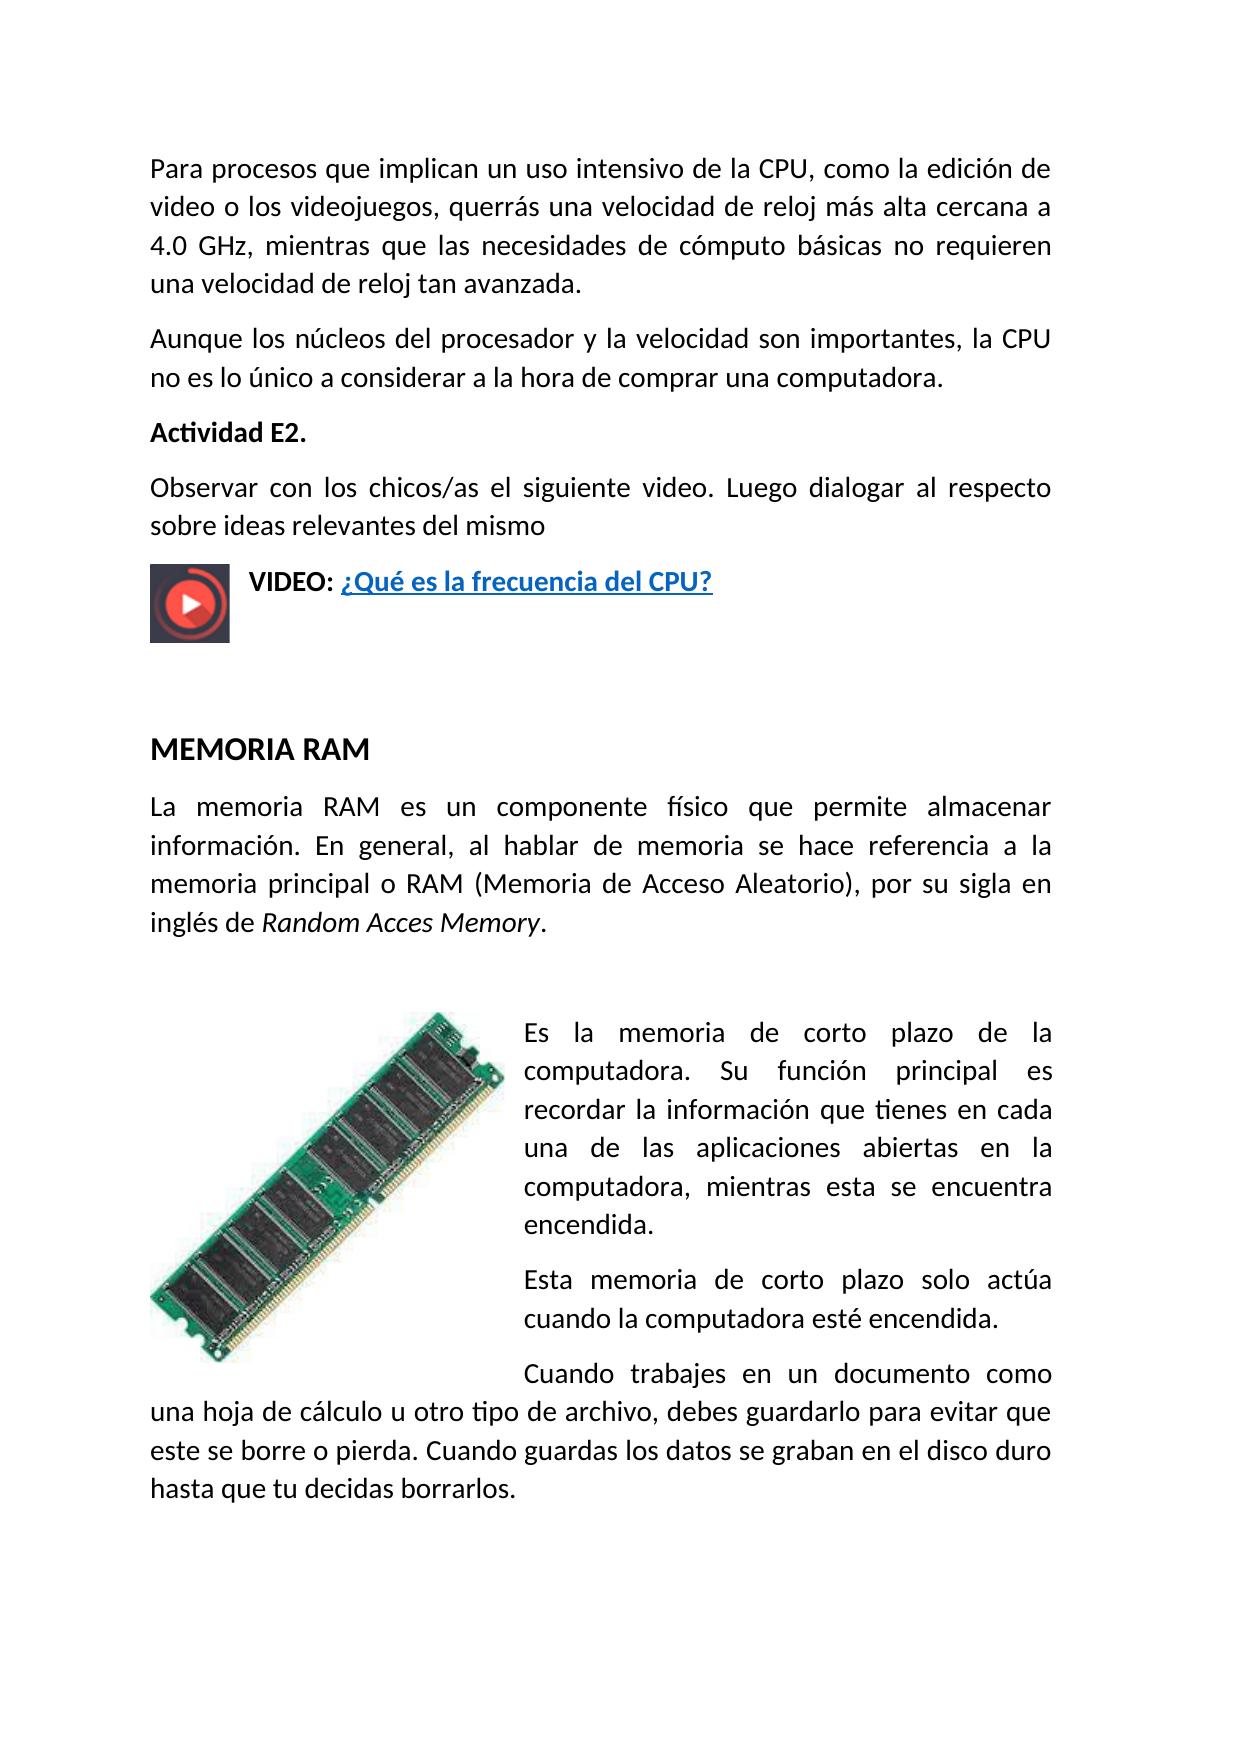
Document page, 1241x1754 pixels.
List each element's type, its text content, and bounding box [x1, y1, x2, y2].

text Actividad E2. [150, 414, 1053, 449]
text Observar con los chicos/as el siguiente video. Luego dialogar al respecto sobre ideas relevantes del mismo [150, 469, 1053, 543]
text MEMORIA RAM [150, 728, 1053, 769]
text Cuando trabajes en un documento como una hoja de cálculo u otro tipo de archivo, debes guardarlo para evitar que este se borre o pierda. Cuando guardas los datos se graban en el disco duro hasta que tu decidas borrarlos. [150, 1355, 1053, 1506]
text Es la memoria de corto plazo de la computadora. Su función principal es recordar la información que tienes en cada una de las aplicaciones abiertas en la computadora, mientras esta se encuentra encendida. [505, 1014, 1053, 1242]
text VIDEO: ¿Qué es la frecuencia del CPU? [150, 563, 1053, 598]
text La memoria RAM es un componente físico que permite almacenar información. En general, al hablar de memoria se hace referencia a la memoria principal o RAM (Memoria de Acceso Aleatorio), por su sigla en inglés de Random Acces Memory. [150, 788, 1053, 939]
text Para procesos que implican un uso intensivo de la CPU, como la edición de video o los videojuegos, querrás una velocidad de reloj más alta cercana a 4.0 GHz, mientras que las necesidades de cómputo básicas no requieren una velocidad de reloj tan avanzada. [150, 150, 1053, 301]
text Aunque los núcleos del procesador y la velocidad son importantes, la CPU no es lo único a considerar a la hora de comprar una computadora. [150, 320, 1053, 394]
text Esta memoria de corto plazo solo actúa cuando la computadora esté encendida. [505, 1261, 1053, 1335]
